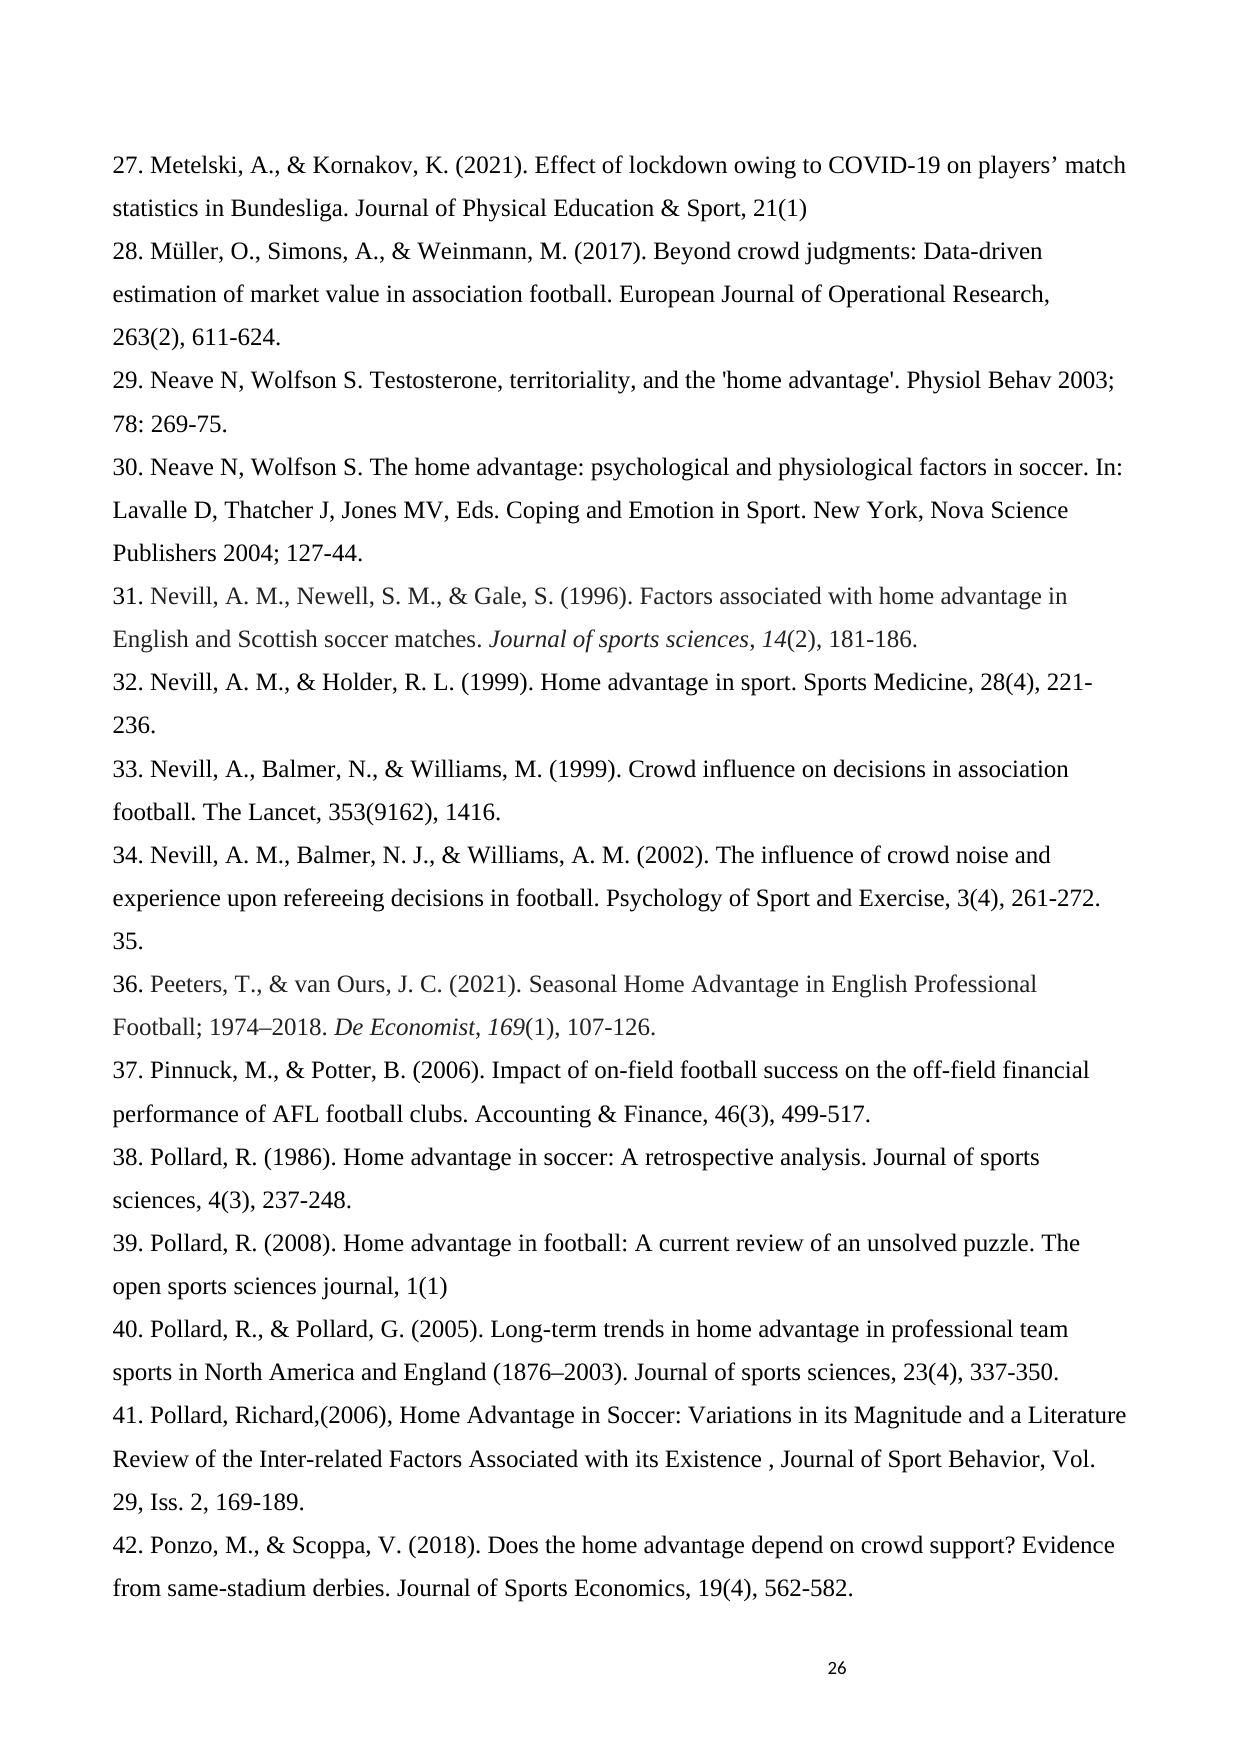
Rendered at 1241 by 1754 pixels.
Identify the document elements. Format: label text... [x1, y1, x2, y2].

list Pollard, R. (1986). Home advantage in soccer: A retrospective analysis. Journal of sports sciences, 4(3), 237-248. [112, 1142, 1128, 1214]
list Pinnuck, M., & Potter, B. (2006). Impact of on‐field football success on the off‐field financial performance of AFL football clubs. Accounting & Finance, 46(3), 499-517. [112, 1056, 1128, 1127]
list Pollard, R., & Pollard, G. (2005). Long-term trends in home advantage in professional team sports in North America and England (1876–2003). Journal of sports sciences, 23(4), 337-350. [112, 1314, 1128, 1386]
list Nevill, A. M., & Holder, R. L. (1999). Home advantage in sport. Sports Medicine, 28(4), 221-236. [112, 667, 1128, 739]
list Müller, O., Simons, A., & Weinmann, M. (2017). Beyond crowd judgments: Data-driven estimation of market value in association football. European Journal of Operational Research, 263(2), 611-624. [112, 236, 1128, 351]
list Ponzo, M., & Scoppa, V. (2018). Does the home advantage depend on crowd support? Evidence from same-stadium derbies. Journal of Sports Economics, 19(4), 562-582. [112, 1530, 1128, 1602]
list Peeters, T., & van Ours, J. C. (2021). Seasonal Home Advantage in English Professional Football; 1974–2018. De Economist, 169(1), 107-126. [112, 969, 1128, 1041]
list Neave N, Wolfson S. Testosterone, territoriality, and the 'home advantage'. Physiol Behav 2003; 78: 269-75. [112, 366, 1128, 437]
list Metelski, A., & Kornakov, K. (2021). Effect of lockdown owing to COVID-19 on players’ match statistics in Bundesliga. Journal of Physical Education & Sport, 21(1) [112, 150, 1128, 222]
list Pollard, Richard,(2006), Home Advantage in Soccer: Variations in its Magnitude and a Literature Review of the Inter-related Factors Associated with its Existence , Journal of Sport Behavior, Vol. 29, Iss. 2, 169-189. [112, 1401, 1128, 1516]
list Pollard, R. (2008). Home advantage in football: A current review of an unsolved puzzle. The open sports sciences journal, 1(1) [112, 1228, 1128, 1300]
list Neave N, Wolfson S. The home advantage: psychological and physiological factors in soccer. In: Lavalle D, Thatcher J, Jones MV, Eds. Coping and Emotion in Sport. New York, Nova Science Publishers 2004; 127-44. [112, 452, 1128, 567]
list Nevill, A. M., Newell, S. M., & Gale, S. (1996). Factors associated with home advantage in English and Scottish soccer matches. Journal of sports sciences, 14(2), 181-186. [112, 581, 1128, 653]
list Nevill, A., Balmer, N., & Williams, M. (1999). Crowd influence on decisions in association football. The Lancet, 353(9162), 1416. [112, 754, 1128, 826]
list Nevill, A. M., Balmer, N. J., & Williams, A. M. (2002). The influence of crowd noise and experience upon refereeing decisions in football. Psychology of Sport and Exercise, 3(4), 261-272. [112, 840, 1128, 912]
